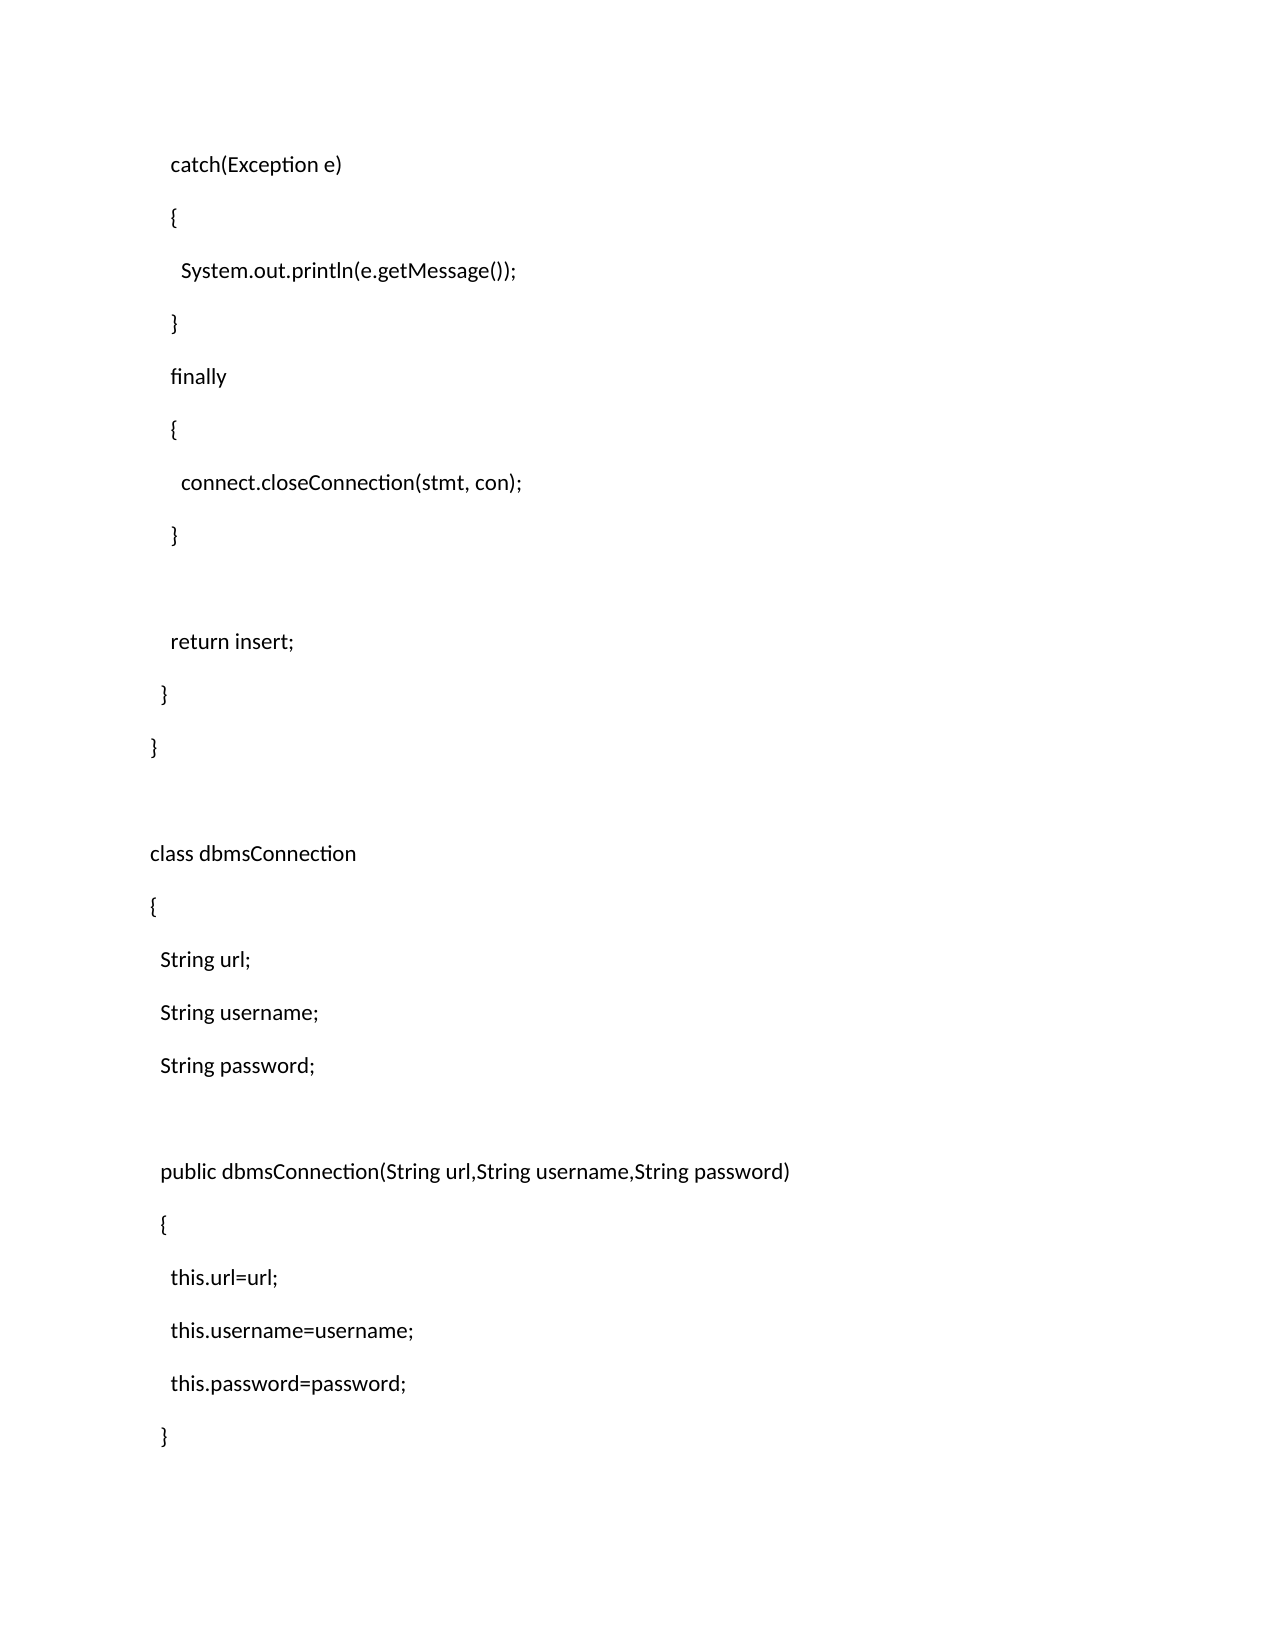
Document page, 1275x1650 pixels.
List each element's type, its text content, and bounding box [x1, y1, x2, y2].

text finally [150, 362, 1125, 390]
text } [150, 521, 1125, 549]
text catch(Exception e) [150, 150, 1125, 178]
text { [150, 892, 1125, 920]
text String url; [150, 945, 1125, 973]
text String password; [150, 1051, 1125, 1079]
text { [150, 1210, 1125, 1238]
text System.out.println(e.getMessage()); [150, 256, 1125, 284]
text } [150, 309, 1125, 337]
text } [150, 680, 1125, 708]
text } [150, 1422, 1125, 1451]
text return insert; [150, 627, 1125, 655]
text } [150, 733, 1125, 761]
text String username; [150, 998, 1125, 1026]
text { [150, 203, 1125, 231]
text this.username=username; [150, 1316, 1125, 1344]
text this.password=password; [150, 1369, 1125, 1397]
text class dbmsConnection [150, 839, 1125, 867]
text public dbmsConnection(String url,String username,String password) [150, 1157, 1125, 1185]
text this.url=url; [150, 1263, 1125, 1291]
text { [150, 415, 1125, 443]
text connect.closeConnection(stmt, con); [150, 468, 1125, 496]
